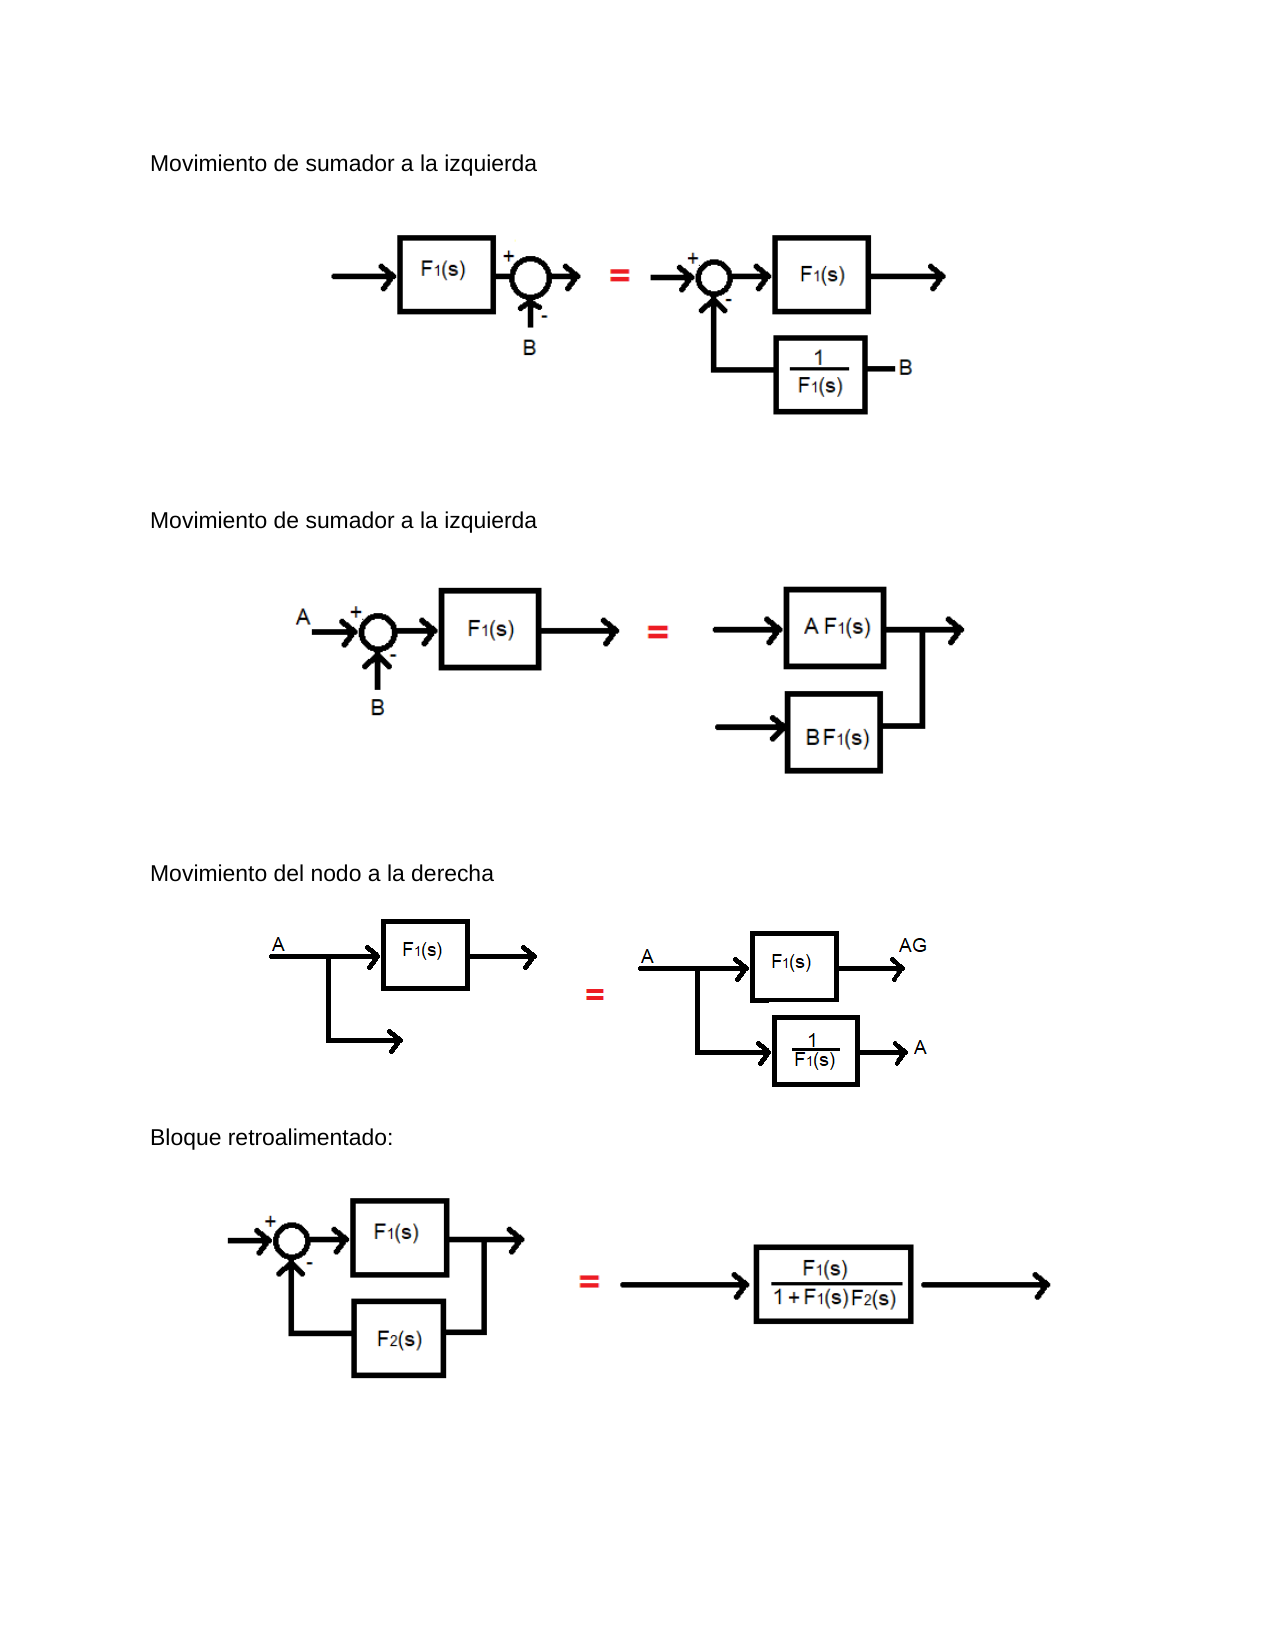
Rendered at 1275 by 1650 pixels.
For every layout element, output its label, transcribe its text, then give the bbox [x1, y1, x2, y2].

picture [218, 1175, 1058, 1387]
text Bloque retroalimentado: [150, 1124, 1125, 1151]
picture [288, 557, 987, 784]
picture [263, 910, 1012, 1100]
picture [314, 201, 961, 431]
text Movimiento del nodo a la derecha [150, 860, 1125, 886]
text Movimiento de sumador a la izquierda [150, 507, 1125, 533]
text Movimiento de sumador a la izquierda [150, 150, 1125, 176]
